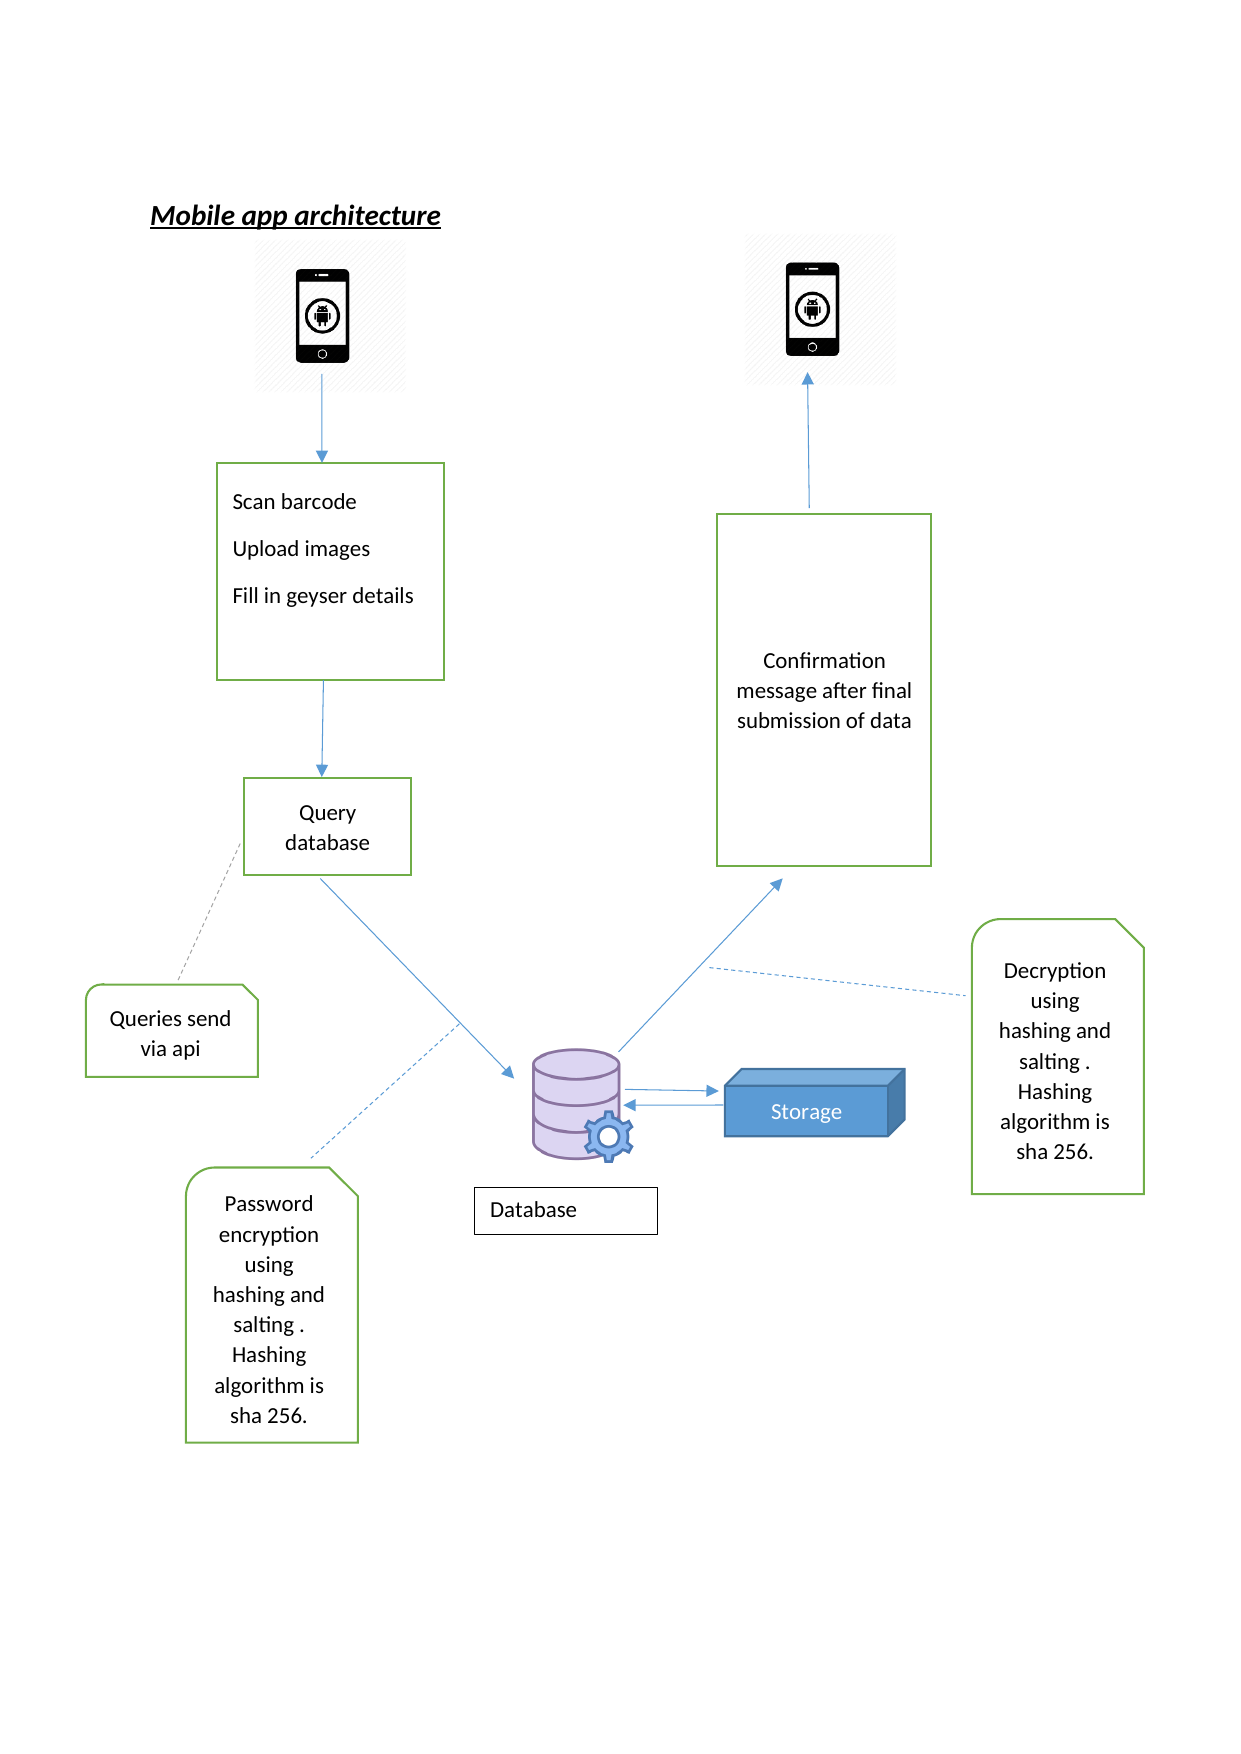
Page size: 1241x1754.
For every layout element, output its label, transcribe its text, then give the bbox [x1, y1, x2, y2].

picture [253, 239, 407, 393]
picture [517, 1045, 635, 1163]
text Mobile app architecture [150, 197, 1090, 232]
picture [743, 232, 897, 386]
